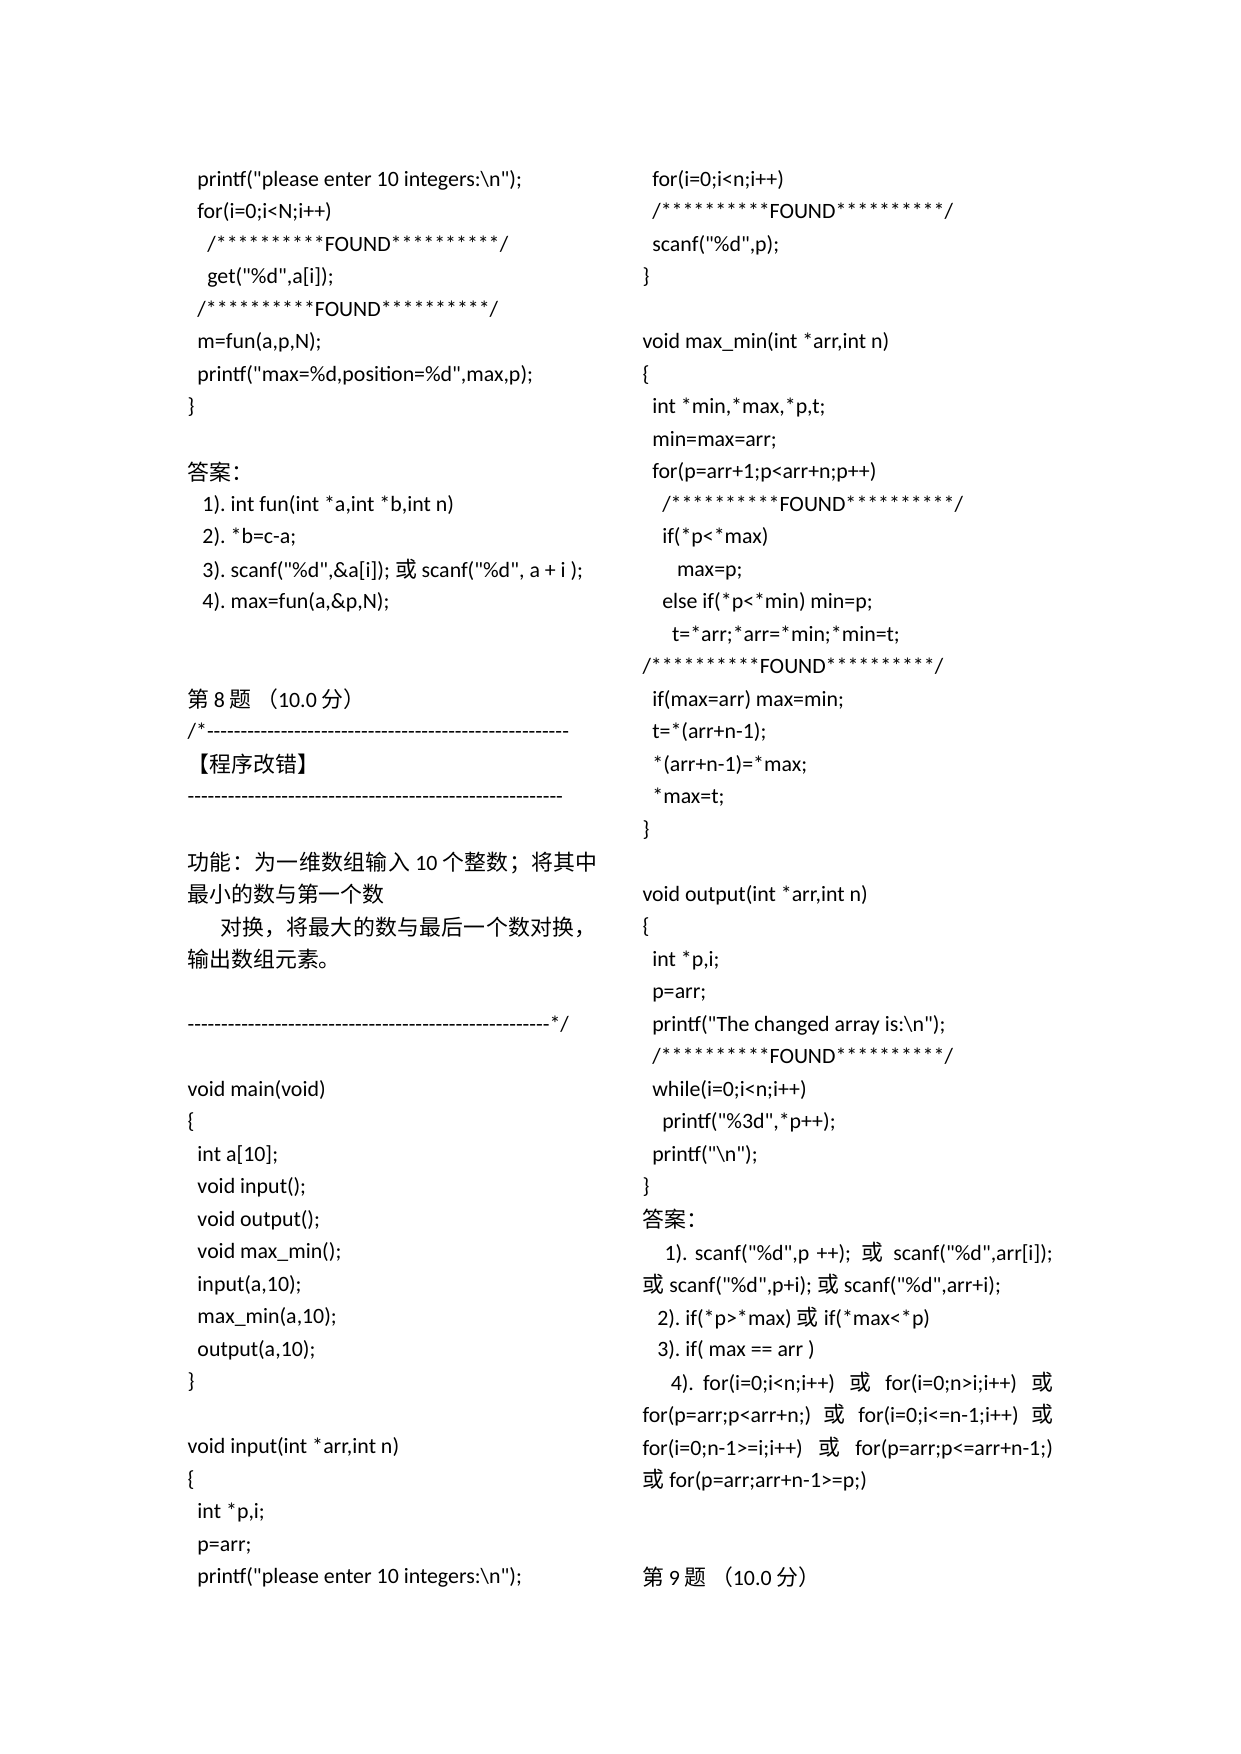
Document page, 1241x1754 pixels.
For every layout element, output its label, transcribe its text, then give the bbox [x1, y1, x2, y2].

text /**********FOUND**********/ [642, 194, 1053, 227]
text *(arr+n-1)=*max; [642, 747, 1053, 779]
text ------------------------------------------------------*/ [187, 1007, 598, 1039]
text void max_min(); [187, 1234, 598, 1267]
text input(a,10); [187, 1267, 598, 1299]
text int *p,i; [187, 1494, 598, 1527]
text 4). max=fun(a,&p,N); [187, 584, 598, 617]
text void output(); [187, 1202, 598, 1234]
text -------------------------------------------------------- [187, 779, 598, 812]
text { [642, 909, 1053, 942]
text if(*p<*max) [642, 519, 1053, 552]
text m=fun(a,p,N); [187, 324, 598, 357]
text 1). int fun(int *a,int *b,int n) [187, 487, 598, 519]
text 3). scanf("%d",&a[i]); 或 scanf("%d", a + i ); [187, 552, 598, 584]
text t=*(arr+n-1); [642, 714, 1053, 747]
text 功能：为一维数组输入10个整数；将其中最小的数与第一个数 [187, 844, 598, 909]
text /**********FOUND**********/ [642, 649, 1053, 682]
text void max_min(int *arr,int n) [642, 324, 1053, 357]
text 第9题 （10.0分） [642, 1559, 1053, 1592]
text while(i=0;i<n;i++) [642, 1072, 1053, 1104]
text for(i=0;i<N;i++) [187, 194, 598, 227]
text 对换，将最大的数与最后一个数对换，输出数组元素。 [187, 909, 598, 974]
text } [187, 1364, 598, 1397]
text } [642, 812, 1053, 844]
text /**********FOUND**********/ [187, 292, 598, 324]
text /*------------------------------------------------------ [187, 714, 598, 747]
text get("%d",a[i]); [187, 259, 598, 292]
text void main(void) [187, 1072, 598, 1104]
text { [642, 357, 1053, 389]
text 第8题 （10.0分） [187, 682, 598, 714]
text 4). for(i=0;i<n;i++) 或 for(i=0;n>i;i++) 或 for(p=arr;p<arr+n;) 或 for(i=0;i<=n-1;i++) 或 for(i=0;n-1>=i;i++) 或 for(p=arr;p<=arr+n-1;) 或 for(p=arr;arr+n-1>=p;) [642, 1364, 1053, 1494]
text max=p; [642, 552, 1053, 584]
text printf("please enter 10 integers:\n"); [187, 162, 598, 194]
text int a[10]; [187, 1137, 598, 1169]
text { [187, 1104, 598, 1137]
text printf("%3d",*p++); [642, 1104, 1053, 1137]
text printf("please enter 10 integers:\n"); [187, 1559, 598, 1592]
text } [187, 389, 598, 422]
text printf("The changed array is:\n"); [642, 1007, 1053, 1039]
text 答案： [642, 1202, 1053, 1234]
text p=arr; [187, 1527, 598, 1559]
text scanf("%d",p); [642, 227, 1053, 259]
text void input(int *arr,int n) [187, 1429, 598, 1462]
text min=max=arr; [642, 422, 1053, 454]
text } [642, 259, 1053, 292]
text p=arr; [642, 974, 1053, 1007]
text t=*arr;*arr=*min;*min=t; [642, 617, 1053, 649]
text 1). scanf("%d",p ++); 或 scanf("%d",arr[i]); 或 scanf("%d",p+i); 或 scanf("%d",arr+i); [642, 1234, 1053, 1299]
text for(i=0;i<n;i++) [642, 162, 1053, 194]
text 3). if( max == arr ) [642, 1332, 1053, 1364]
text printf("\n"); [642, 1137, 1053, 1169]
text /**********FOUND**********/ [642, 487, 1053, 519]
text /**********FOUND**********/ [187, 227, 598, 259]
text 2). if(*p>*max) 或 if(*max<*p) [642, 1299, 1053, 1332]
text void output(int *arr,int n) [642, 877, 1053, 909]
text int *p,i; [642, 942, 1053, 974]
text int *min,*max,*p,t; [642, 389, 1053, 422]
text 答案： [187, 454, 598, 487]
text 【程序改错】 [187, 747, 598, 779]
text max_min(a,10); [187, 1299, 598, 1332]
text output(a,10); [187, 1332, 598, 1364]
text { [187, 1462, 598, 1494]
text *max=t; [642, 779, 1053, 812]
text void input(); [187, 1169, 598, 1202]
text } [642, 1169, 1053, 1202]
text 2). *b=c-a; [187, 519, 598, 552]
text printf("max=%d,position=%d",max,p); [187, 357, 598, 389]
text if(max=arr) max=min; [642, 682, 1053, 714]
text else if(*p<*min) min=p; [642, 584, 1053, 617]
text /**********FOUND**********/ [642, 1039, 1053, 1072]
text for(p=arr+1;p<arr+n;p++) [642, 454, 1053, 487]
